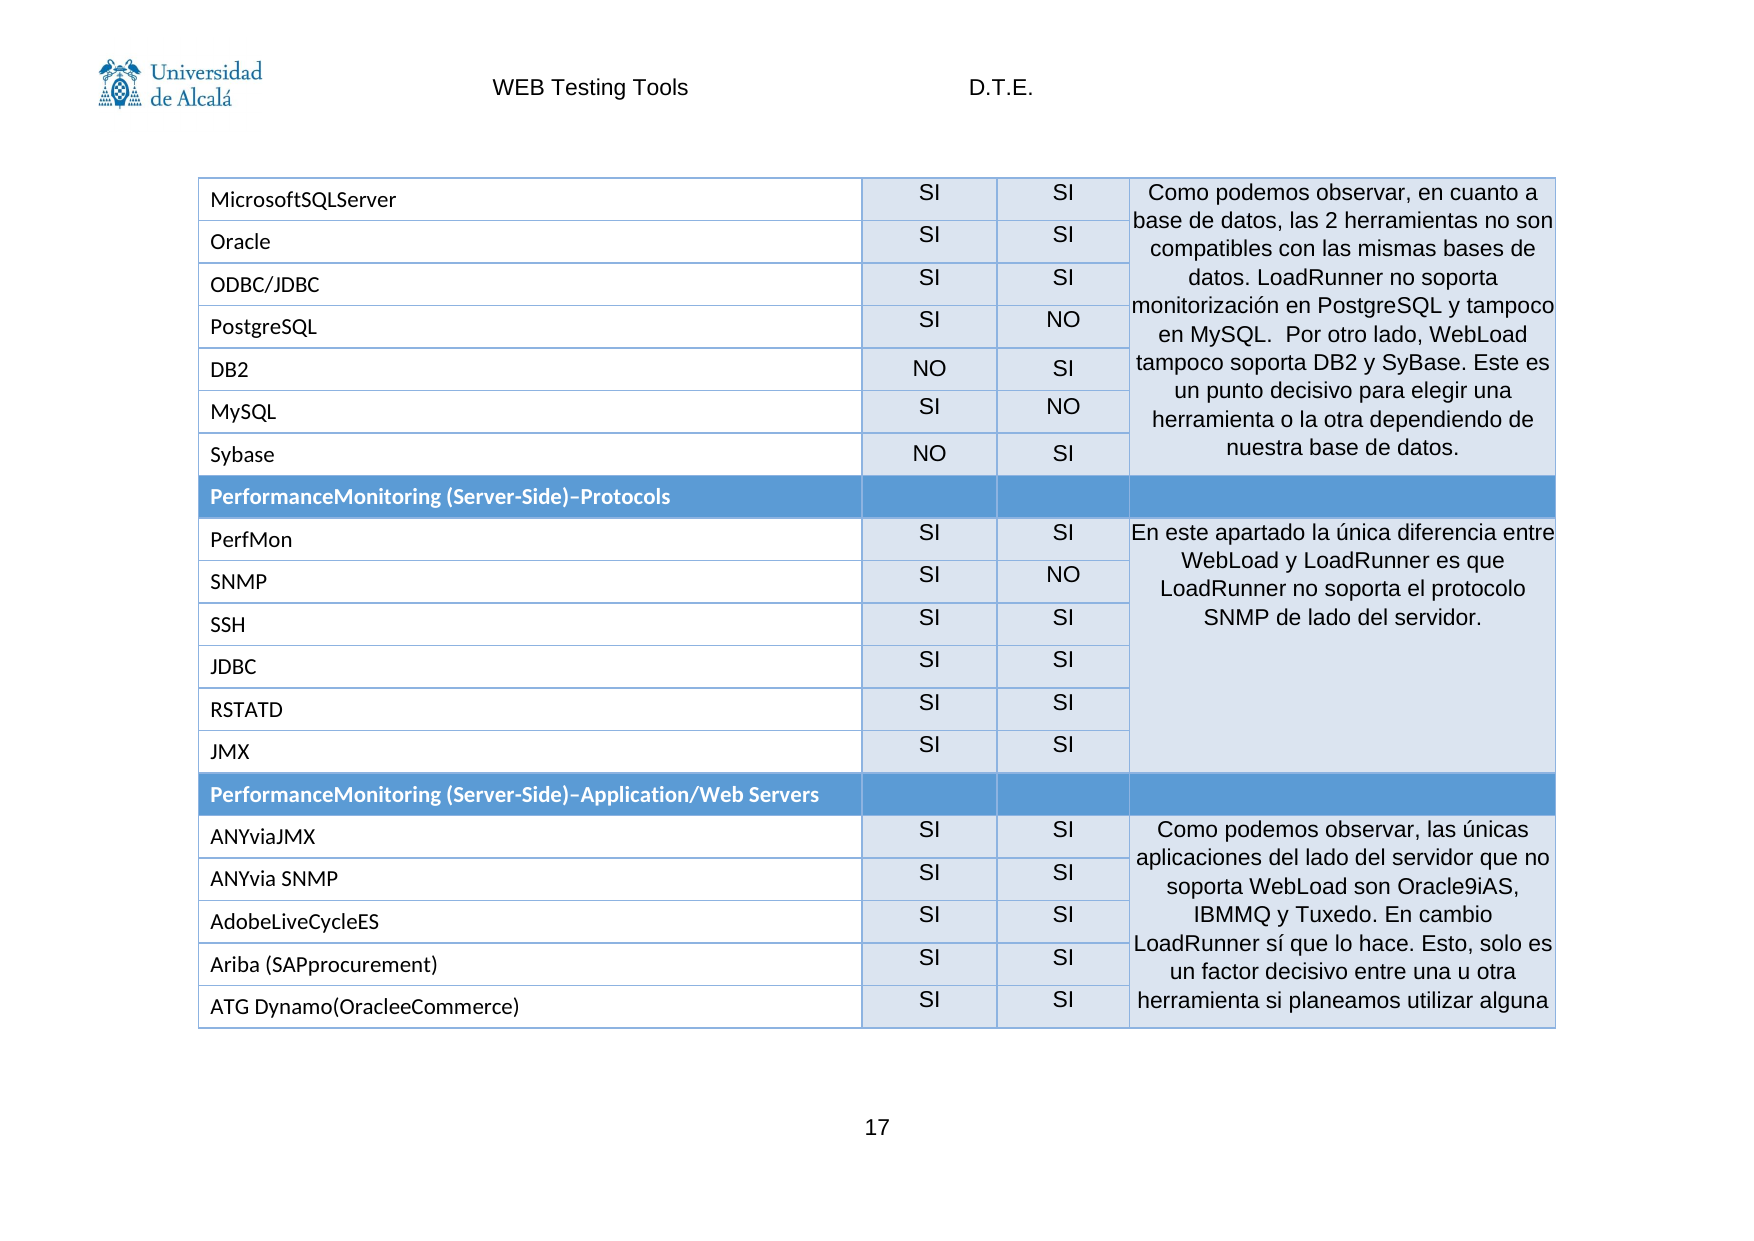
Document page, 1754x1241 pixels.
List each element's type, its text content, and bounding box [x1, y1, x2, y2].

table_cell SI [863, 391, 996, 432]
table_cell SI [998, 689, 1129, 730]
table_cell JDBC [199, 646, 861, 687]
table_cell En este apartado la única diferencia entre WebLoad y LoadRunner es que LoadRunner no soporta el protocolo SNMP de lado del servidor. [1130, 519, 1555, 772]
table_cell SI [998, 434, 1129, 475]
table_cell ODBC/JDBC [199, 264, 861, 305]
table_cell SI [998, 646, 1129, 687]
table_cell SI [863, 221, 996, 262]
table_cell SI [863, 306, 996, 347]
table_cell ANYviaJMX [199, 816, 861, 857]
table_cell [1130, 476, 1555, 517]
table_cell PerformanceMonitoring (Server-Side)–Application/Web Servers [199, 774, 861, 815]
table_cell AdobeLiveCycleES [199, 901, 861, 942]
table_cell [863, 774, 996, 815]
table_cell SI [998, 604, 1129, 645]
table_cell PostgreSQL [199, 306, 861, 347]
table_cell ATG Dynamo(OracleeCommerce) [199, 986, 861, 1027]
table_cell SI [998, 264, 1129, 305]
table_cell SNMP [199, 561, 861, 602]
table_cell [998, 774, 1129, 815]
table_cell PerformanceMonitoring (Server-Side)–Protocols [199, 476, 861, 517]
table_cell SSH [199, 604, 861, 645]
table_cell SI [863, 986, 996, 1027]
table_cell SI [998, 944, 1129, 985]
table_cell SI [863, 604, 996, 645]
table_cell RSTATD [199, 689, 861, 730]
table_cell SI [863, 646, 996, 687]
table_cell SI [998, 731, 1129, 772]
table_cell SI [863, 816, 996, 857]
table_cell MicrosoftSQLServer [199, 179, 861, 220]
table_cell Ariba (SAPprocurement) [199, 944, 861, 985]
table_cell SI [863, 731, 996, 772]
table_cell NO [998, 391, 1129, 432]
table_cell ANYvia SNMP [199, 859, 861, 900]
table_cell Oracle [199, 221, 861, 262]
table_cell SI [998, 179, 1129, 220]
table_cell SI [863, 561, 996, 602]
table_cell SI [998, 859, 1129, 900]
table_cell SI [863, 264, 996, 305]
table_cell [998, 476, 1129, 517]
table_cell SI [998, 221, 1129, 262]
table_cell NO [863, 434, 996, 475]
table_cell Como podemos observar, en cuanto a base de datos, las 2 herramientas no son compatibles con las mismas bases de datos. LoadRunner no soporta monitorización en PostgreSQL y tampoco en MySQL. Por otro lado, WebLoad tampoco soporta DB2 y SyBase. Este es un punto decisivo para elegir una herramienta o la otra dependiendo de nuestra base de datos. [1130, 179, 1555, 475]
table_cell SI [863, 519, 996, 560]
table_cell SI [998, 816, 1129, 857]
table_cell SI [998, 519, 1129, 560]
table_cell SI [998, 901, 1129, 942]
table_cell DB2 [199, 349, 861, 390]
table_cell NO [998, 561, 1129, 602]
table_cell SI [863, 901, 996, 942]
table_cell SI [863, 859, 996, 900]
table_cell SI [998, 986, 1129, 1027]
picture [98, 37, 263, 132]
table_cell [1130, 774, 1555, 815]
table_cell SI [863, 689, 996, 730]
table_cell PerfMon [199, 519, 861, 560]
table_cell SI [998, 349, 1129, 390]
table_cell JMX [199, 731, 861, 772]
table_cell Como podemos observar, las únicas aplicaciones del lado del servidor que no soporta WebLoad son Oracle9iAS, IBMMQ y Tuxedo. En cambio LoadRunner sí que lo hace. Esto, solo es un factor decisivo entre una u otra herramienta si planeamos utilizar alguna de las 3 herramientas que acabo de mencionar, en caso contrario, no habrá diferencia entre WebLoad y LoadRunner. [1130, 816, 1555, 1027]
table_cell Sybase [199, 434, 861, 475]
table_cell [863, 476, 996, 517]
table_cell NO [863, 349, 996, 390]
table_cell MySQL [199, 391, 861, 432]
table_cell SI [863, 179, 996, 220]
table_cell NO [998, 306, 1129, 347]
table_cell SI [863, 944, 996, 985]
